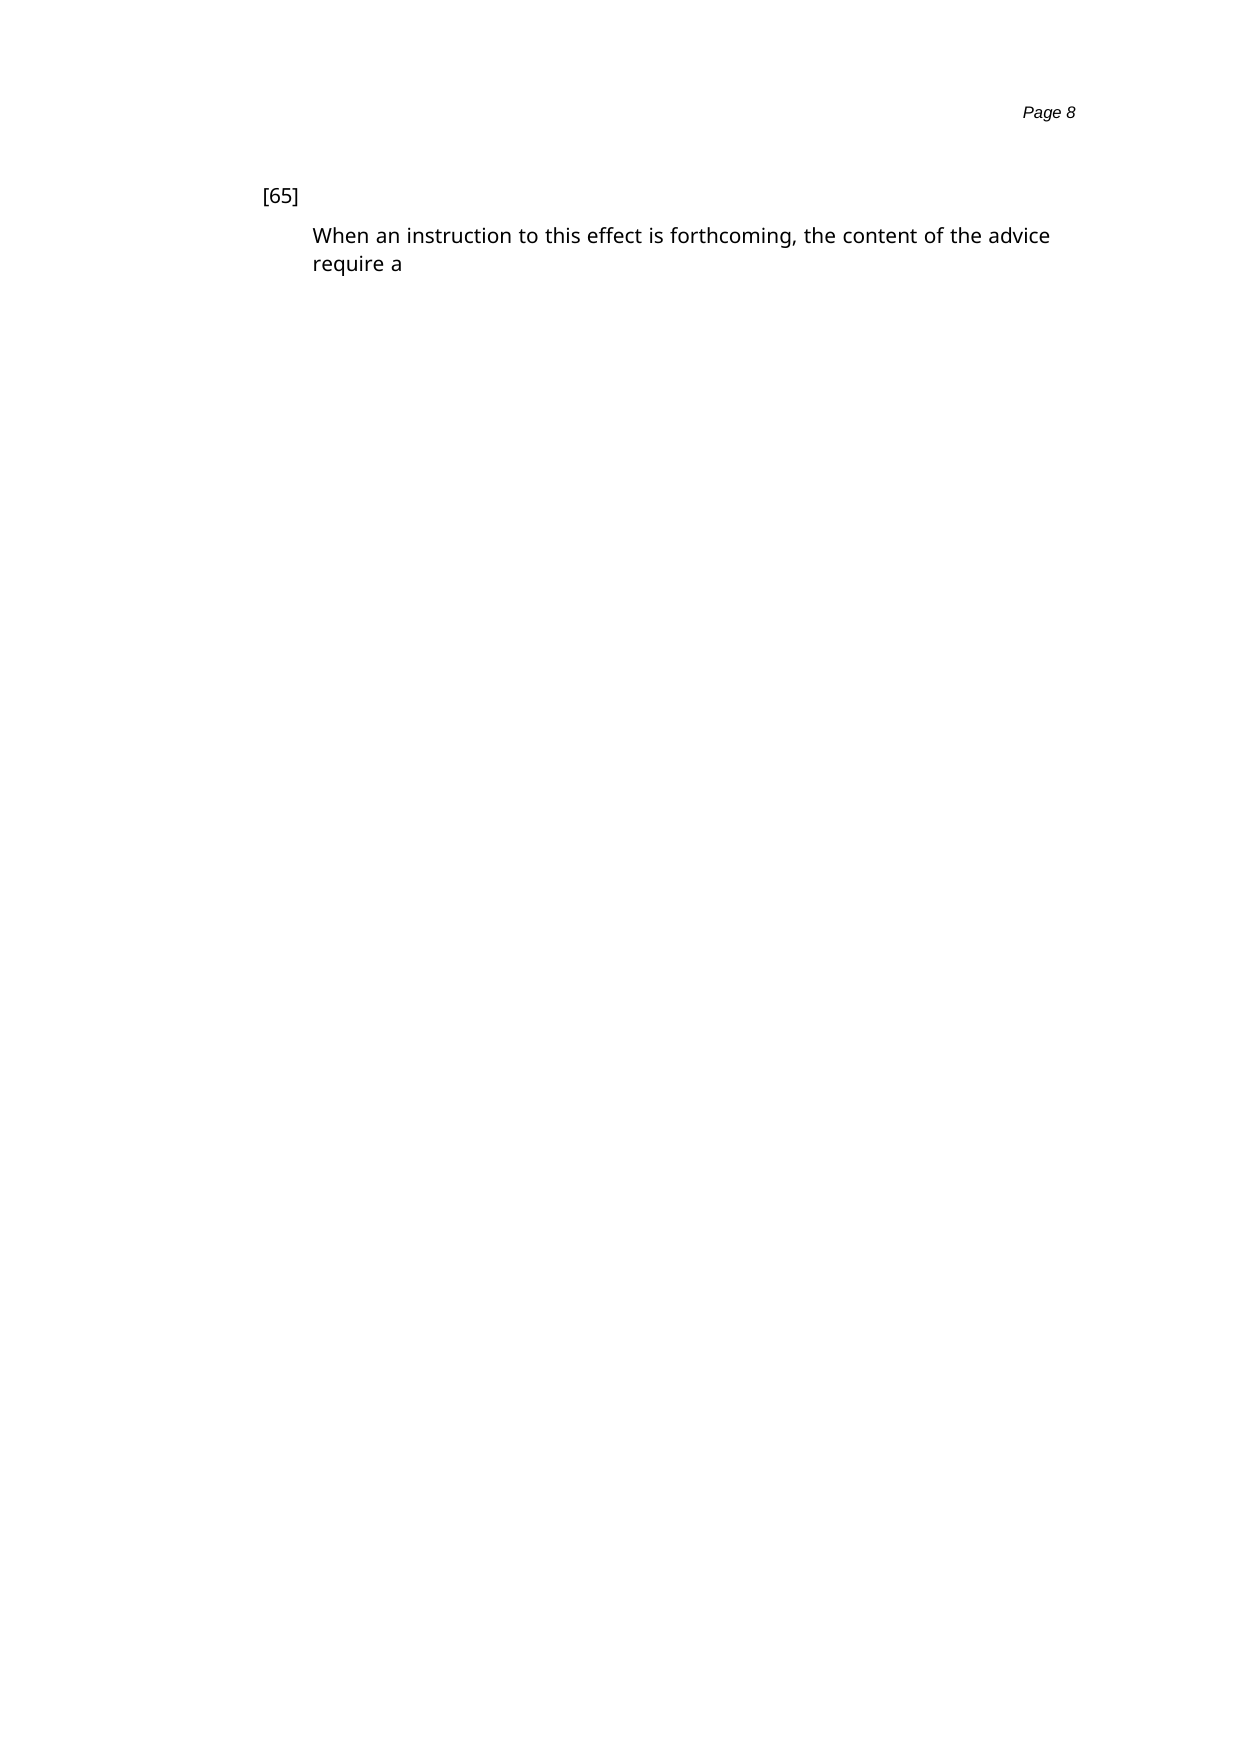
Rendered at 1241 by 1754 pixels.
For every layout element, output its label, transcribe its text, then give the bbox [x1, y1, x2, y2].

text When an instruction to this effect is forthcoming, the content of the advice require a [312, 221, 1107, 278]
text [65] [262, 181, 1107, 209]
